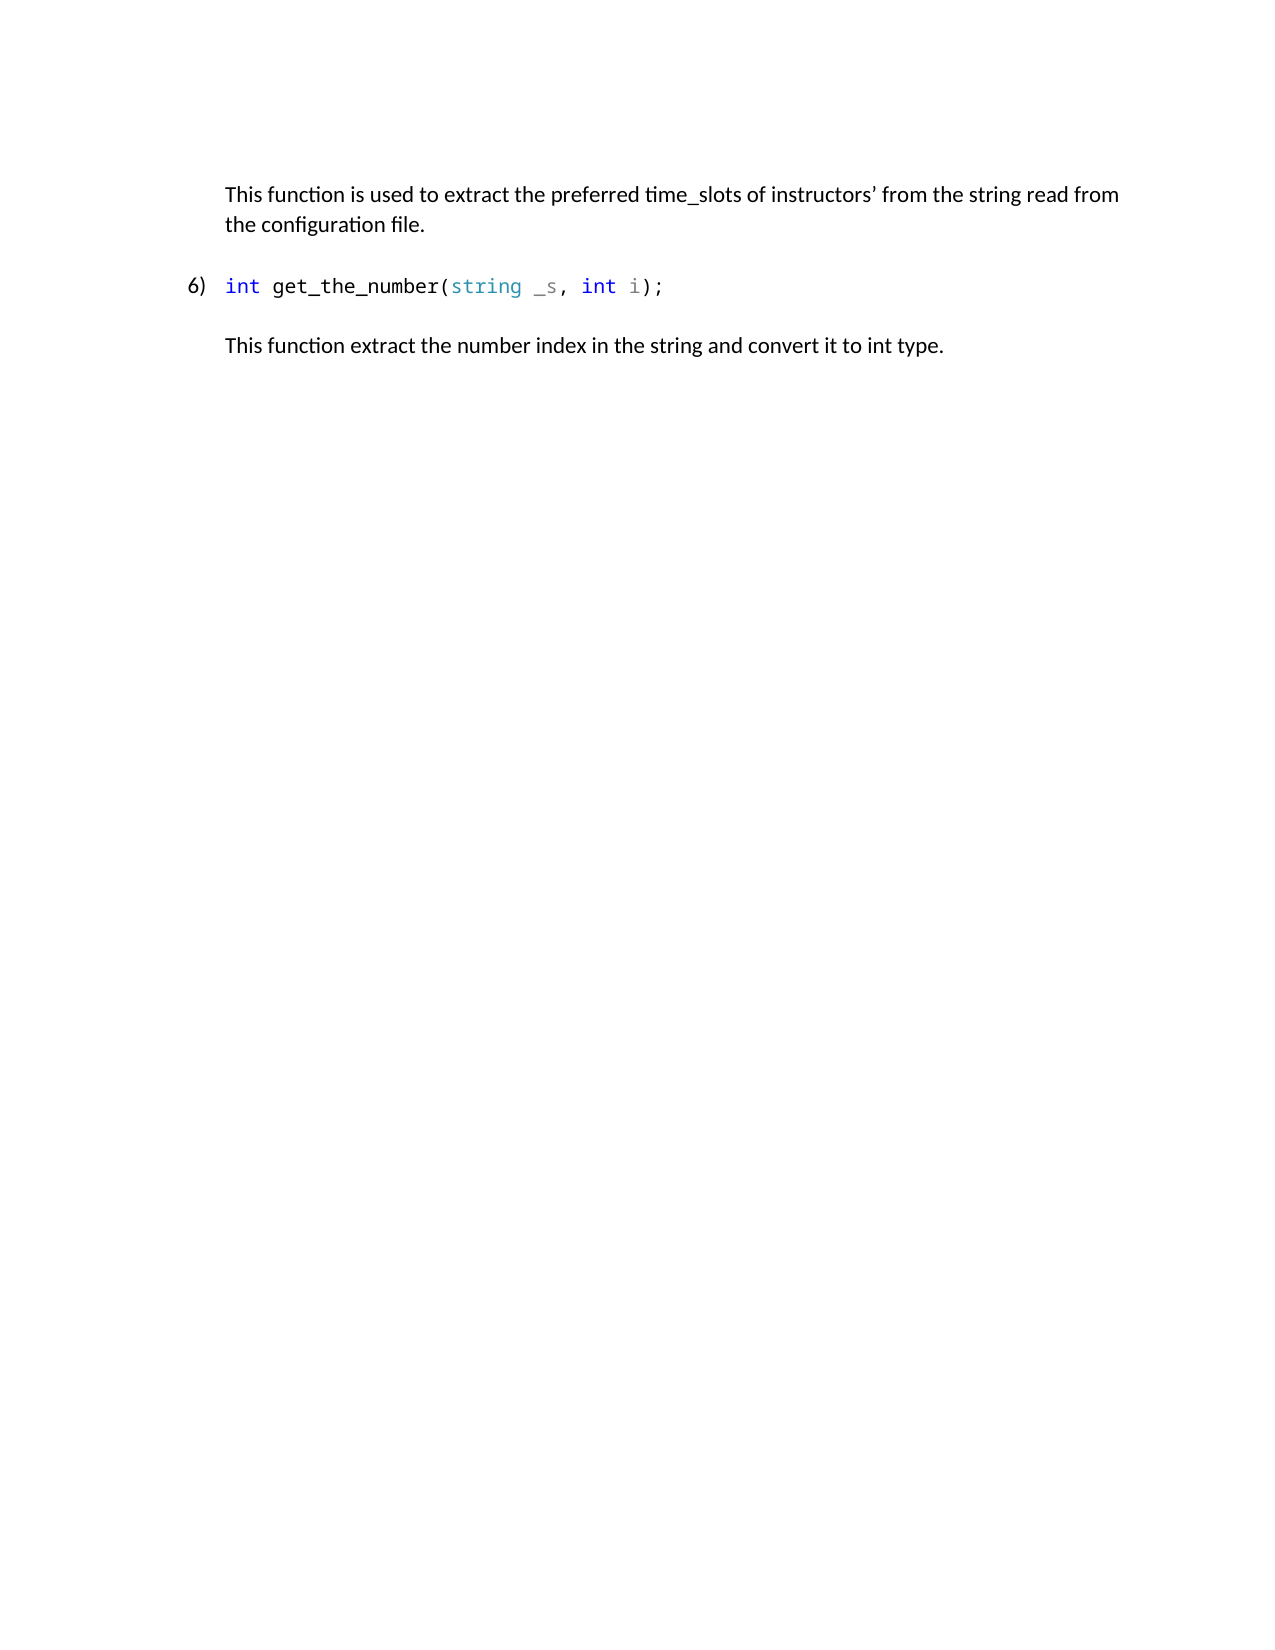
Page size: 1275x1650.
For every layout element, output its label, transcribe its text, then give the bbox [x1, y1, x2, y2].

list This function extract the number index in the string and convert it to int type. [225, 331, 1125, 359]
list This function is used to extract the preferred time_slots of instructors’ from the string read from the configuration file. [225, 180, 1125, 238]
list int get_the_number(string _s, int i); [187, 271, 1125, 299]
